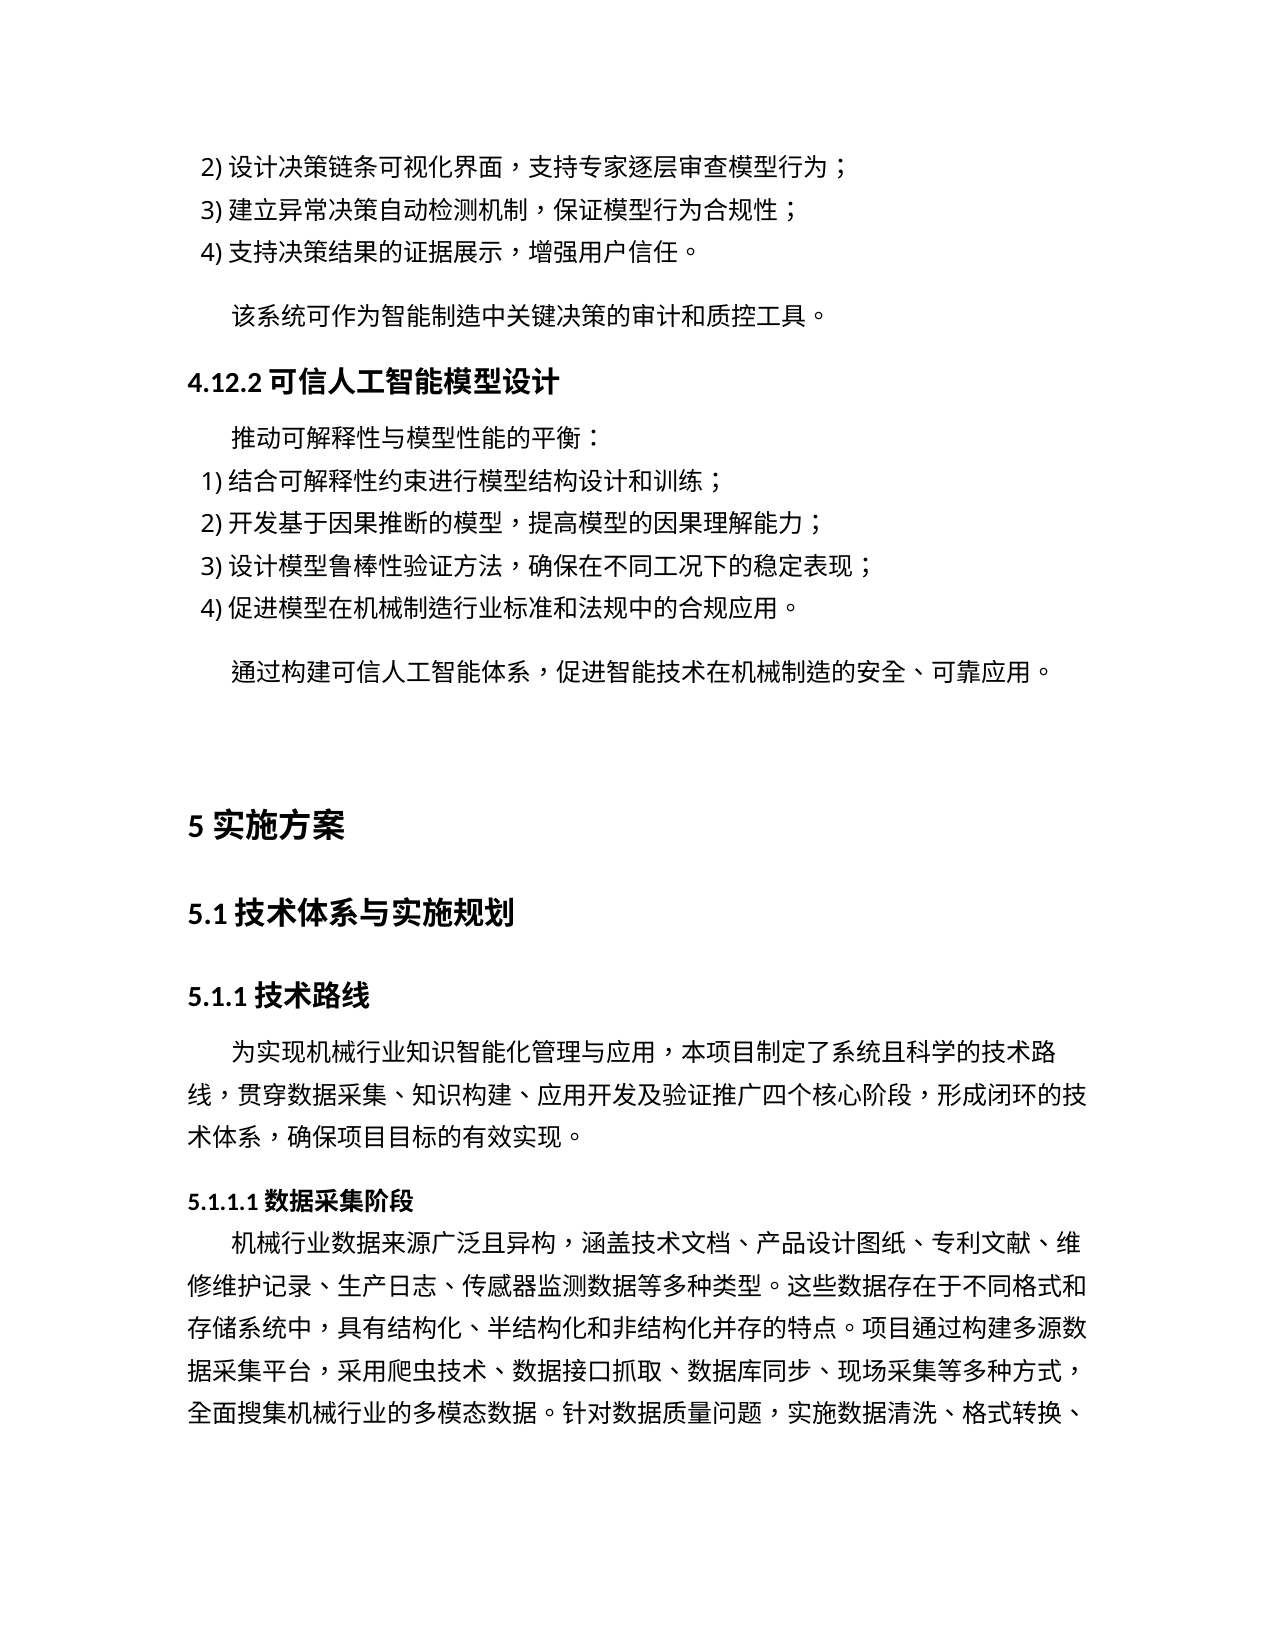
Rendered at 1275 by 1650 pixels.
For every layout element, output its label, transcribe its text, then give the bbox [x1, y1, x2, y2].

subtitle 5 实施方案 [187, 802, 1087, 847]
text 通过构建可信人工智能体系，促进智能技术在机械制造的安全、可靠应用。 [187, 654, 1087, 688]
subtitle 5.1.1.1 数据采集阶段 [187, 1183, 1087, 1217]
text 为实现机械行业知识智能化管理与应用，本项目制定了系统且科学的技术路线，贯穿数据采集、知识构建、应用开发及验证推广四个核心阶段，形成闭环的技术体系，确保项目目标的有效实现。 [187, 1035, 1087, 1154]
subtitle 5.1 技术体系与实施规划 [187, 891, 1087, 933]
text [187, 1226, 1087, 1430]
text 该系统可作为智能制造中关键决策的审计和质控工具。 [187, 298, 1087, 332]
text 推动可解释性与模型性能的平衡： 1) 结合可解释性约束进行模型结构设计和训练； 2) 开发基于因果推断的模型，提高模型的因果理解能力； 3) 设计模型鲁棒性验证方法，确保在不同工况下的稳定表现； 4) 促进模型在机械制造行业标准和法规中的合规应用。 [187, 421, 1087, 625]
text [187, 150, 1087, 269]
subtitle 5.1.1 技术路线 [187, 976, 1087, 1015]
subtitle 4.12.2 可信人工智能模型设计 [187, 362, 1087, 401]
